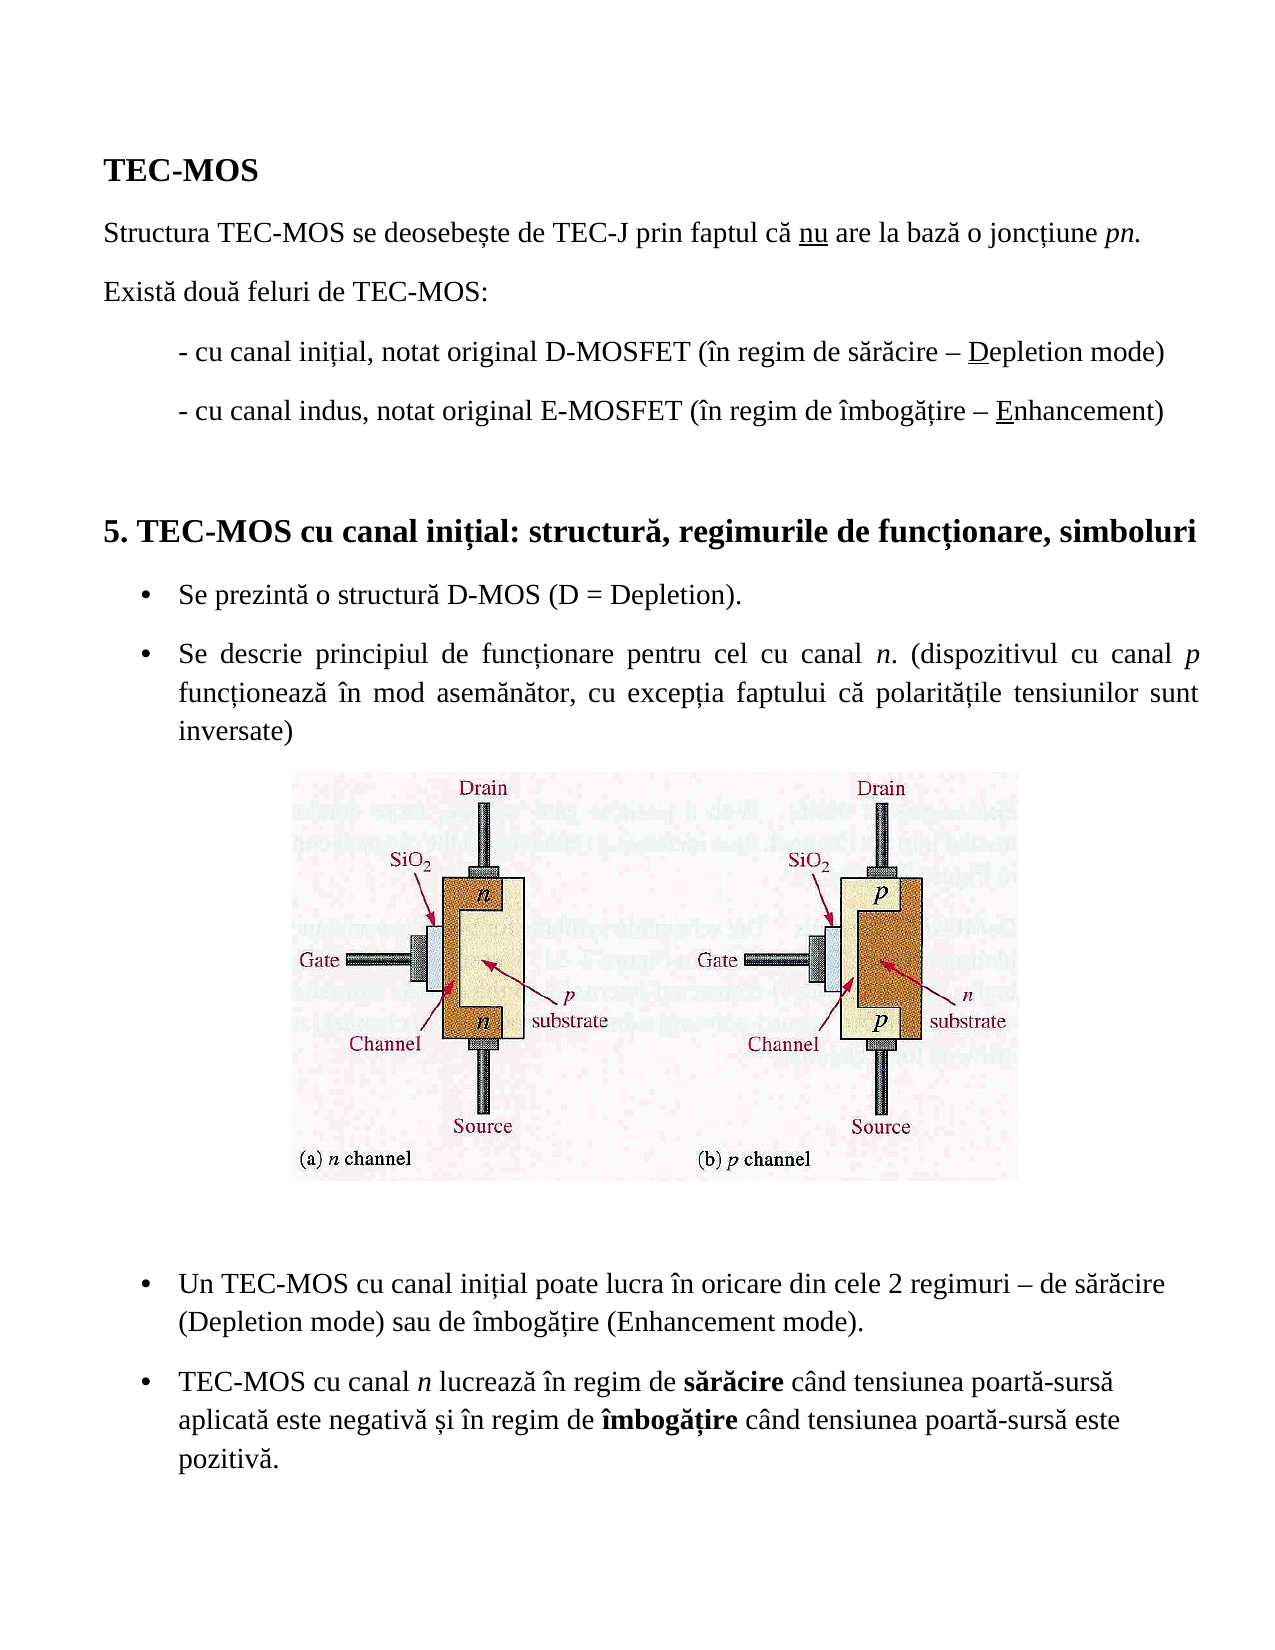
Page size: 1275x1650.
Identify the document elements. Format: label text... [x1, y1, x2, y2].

text Structura TEC-MOS se deosebește de TEC-J prin faptul că nu are la bază o joncțiune pn. [103, 215, 1200, 248]
text TEC-MOS [103, 150, 1200, 188]
list Se prezintă o structură D-MOS (D = Depletion). [141, 577, 1200, 610]
text Există două feluri de TEC-MOS: [103, 274, 1200, 308]
text - cu canal indus, notat original E-MOSFET (în regim de îmbogățire – Enhancement) [103, 393, 1200, 427]
list Un TEC-MOS cu canal inițial poate lucra în oricare din cele 2 regimuri – de sărăcire (Depletion mode) sau de îmbogățire (Enhancement mode). [141, 1266, 1200, 1338]
picture [291, 772, 1019, 1181]
list Se descrie principiul de funcționare pentru cel cu canal n. (dispozitivul cu canal p funcționează în mod asemănător, cu excepția faptului că polaritățile tensiunilor sunt inversate) [141, 636, 1200, 747]
text - cu canal inițial, notat original D-MOSFET (în regim de sărăcire – Depletion mode) [103, 334, 1200, 367]
text 5. TEC-MOS cu canal inițial: structură, regimurile de funcționare, simboluri [103, 512, 1200, 550]
list TEC-MOS cu canal n lucrează în regim de sărăcire când tensiunea poartă-sursă aplicată este negativă și în regim de îmbogățire când tensiunea poartă-sursă este pozitivă. [141, 1364, 1200, 1474]
